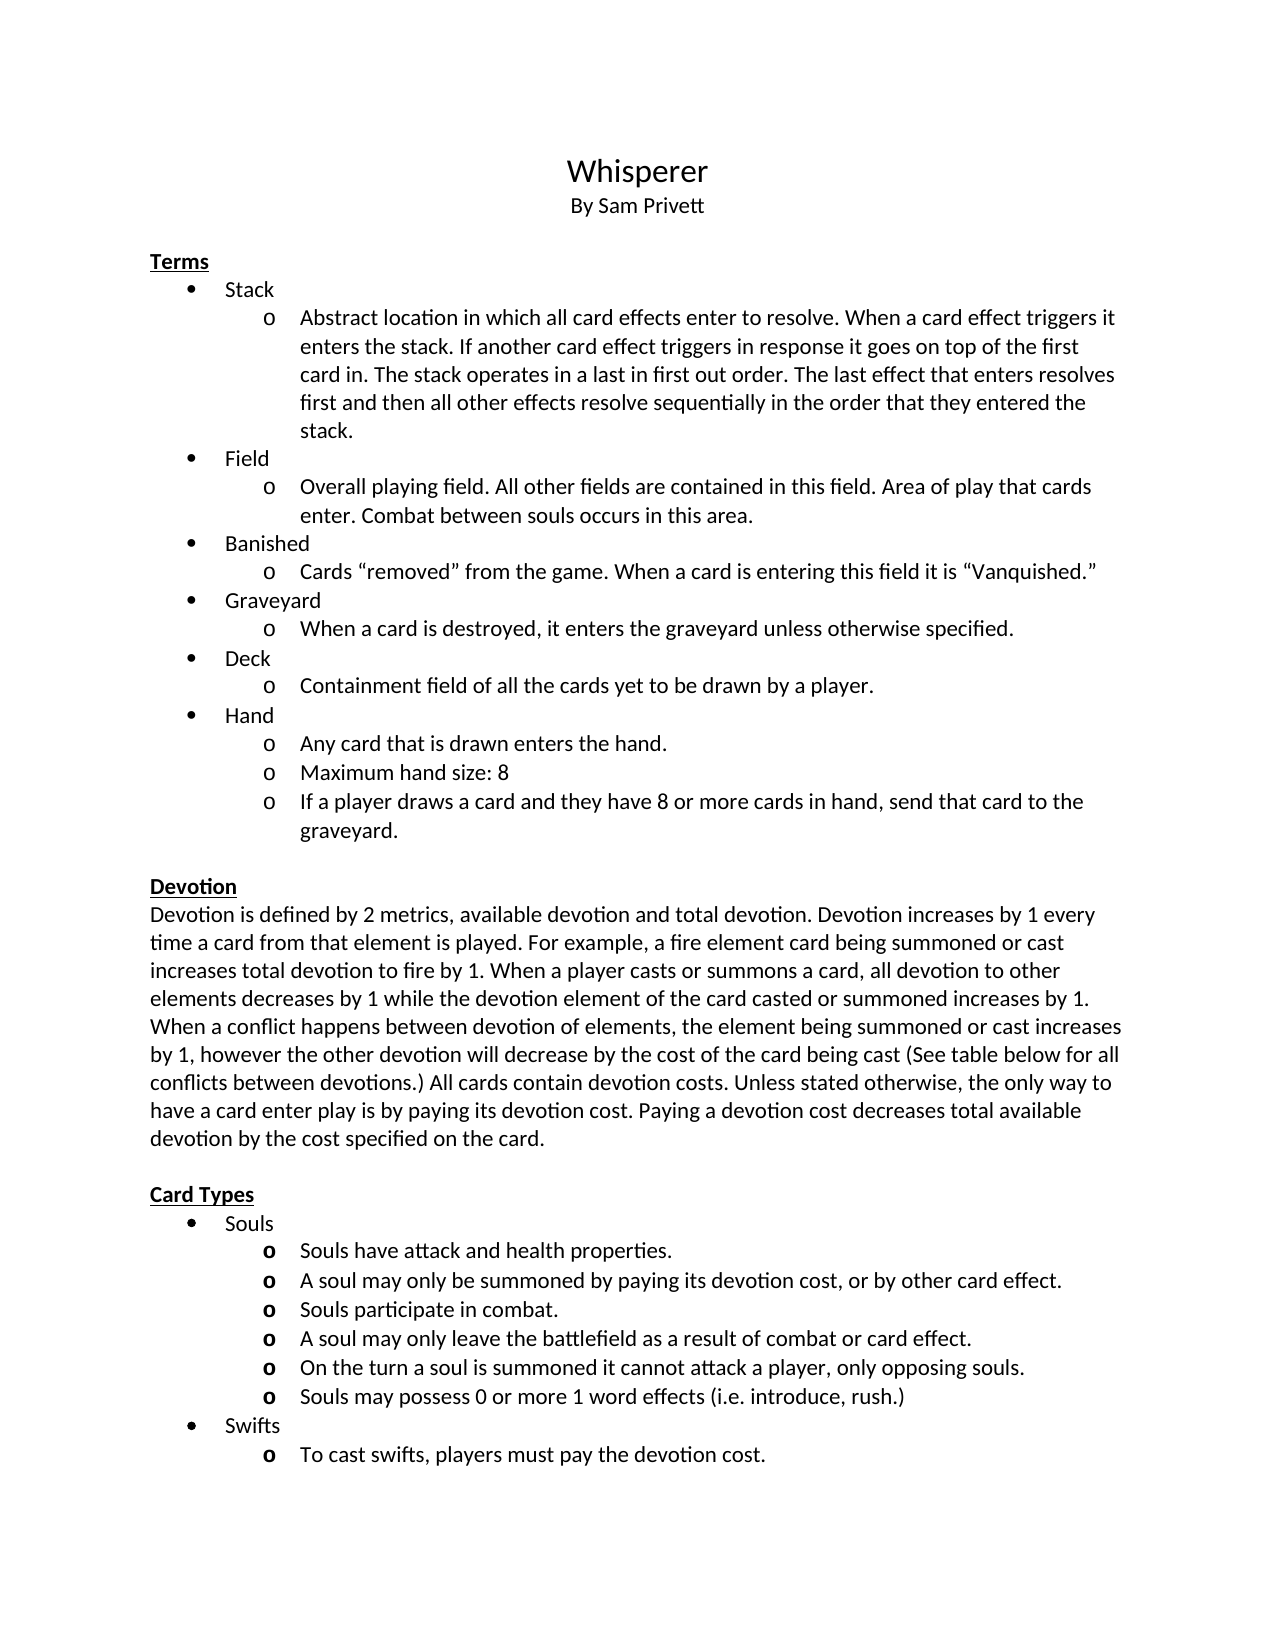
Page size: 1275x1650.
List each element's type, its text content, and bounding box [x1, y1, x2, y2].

list To cast swifts, players must pay the devotion cost. [262, 1440, 1125, 1469]
list Abstract location in which all card effects enter to resolve. When a card effect triggers it enters the stack. If another card effect triggers in response it goes on top of the first card in. The stack operates in a last in first out order. The last effect that enters resolves first and then all other effects resolve sequentially in the order that they entered the stack. [262, 303, 1125, 444]
list Overall playing field. All other fields are contained in this field. Area of play that cards enter. Combat between souls occurs in this area. [262, 472, 1125, 529]
list Hand [187, 701, 1125, 729]
list Cards “removed” from the game. When a card is entering this field it is “Vanquished.” [262, 557, 1125, 586]
list A soul may only be summoned by paying its devotion cost, or by other card effect. [262, 1266, 1125, 1295]
list When a card is destroyed, it enters the graveyard unless otherwise specified. [262, 614, 1125, 644]
text Terms [150, 247, 1125, 275]
text Whisperer [150, 150, 1125, 191]
text Card Types [150, 1181, 1125, 1209]
list Deck [187, 644, 1125, 672]
list On the turn a soul is summoned it cannot attack a player, only opposing souls. [262, 1353, 1125, 1382]
list Any card that is drawn enters the hand. [262, 729, 1125, 758]
list Maximum hand size: 8 [262, 758, 1125, 787]
list A soul may only leave the battlefield as a result of combat or card effect. [262, 1324, 1125, 1353]
list Souls participate in combat. [262, 1295, 1125, 1324]
list Souls have attack and health properties. [262, 1237, 1125, 1266]
list Field [187, 444, 1125, 472]
list Stack [187, 275, 1125, 303]
list Banished [187, 529, 1125, 557]
list Souls may possess 0 or more 1 word effects (i.e. introduce, rush.) [262, 1382, 1125, 1412]
list If a player draws a card and they have 8 or more cards in hand, send that card to the graveyard. [262, 787, 1125, 844]
list Souls [187, 1209, 1125, 1237]
text Devotion [150, 872, 1125, 900]
text Devotion is defined by 2 metrics, available devotion and total devotion. Devotion increases by 1 every time a card from that element is played. For example, a fire element card being summoned or cast increases total devotion to fire by 1. When a player casts or summons a card, all devotion to other elements decreases by 1 while the devotion element of the card casted or summoned increases by 1. When a conflict happens between devotion of elements, the element being summoned or cast increases by 1, however the other devotion will decrease by the cost of the card being cast (See table below for all conflicts between devotions.) All cards contain devotion costs. Unless stated otherwise, the only way to have a card enter play is by paying its devotion cost. Paying a devotion cost decreases total available devotion by the cost specified on the card. [150, 900, 1125, 1153]
list Graveyard [187, 586, 1125, 614]
text By Sam Privett [150, 191, 1125, 219]
list Swifts [187, 1412, 1125, 1440]
list Containment field of all the cards yet to be drawn by a player. [262, 672, 1125, 701]
